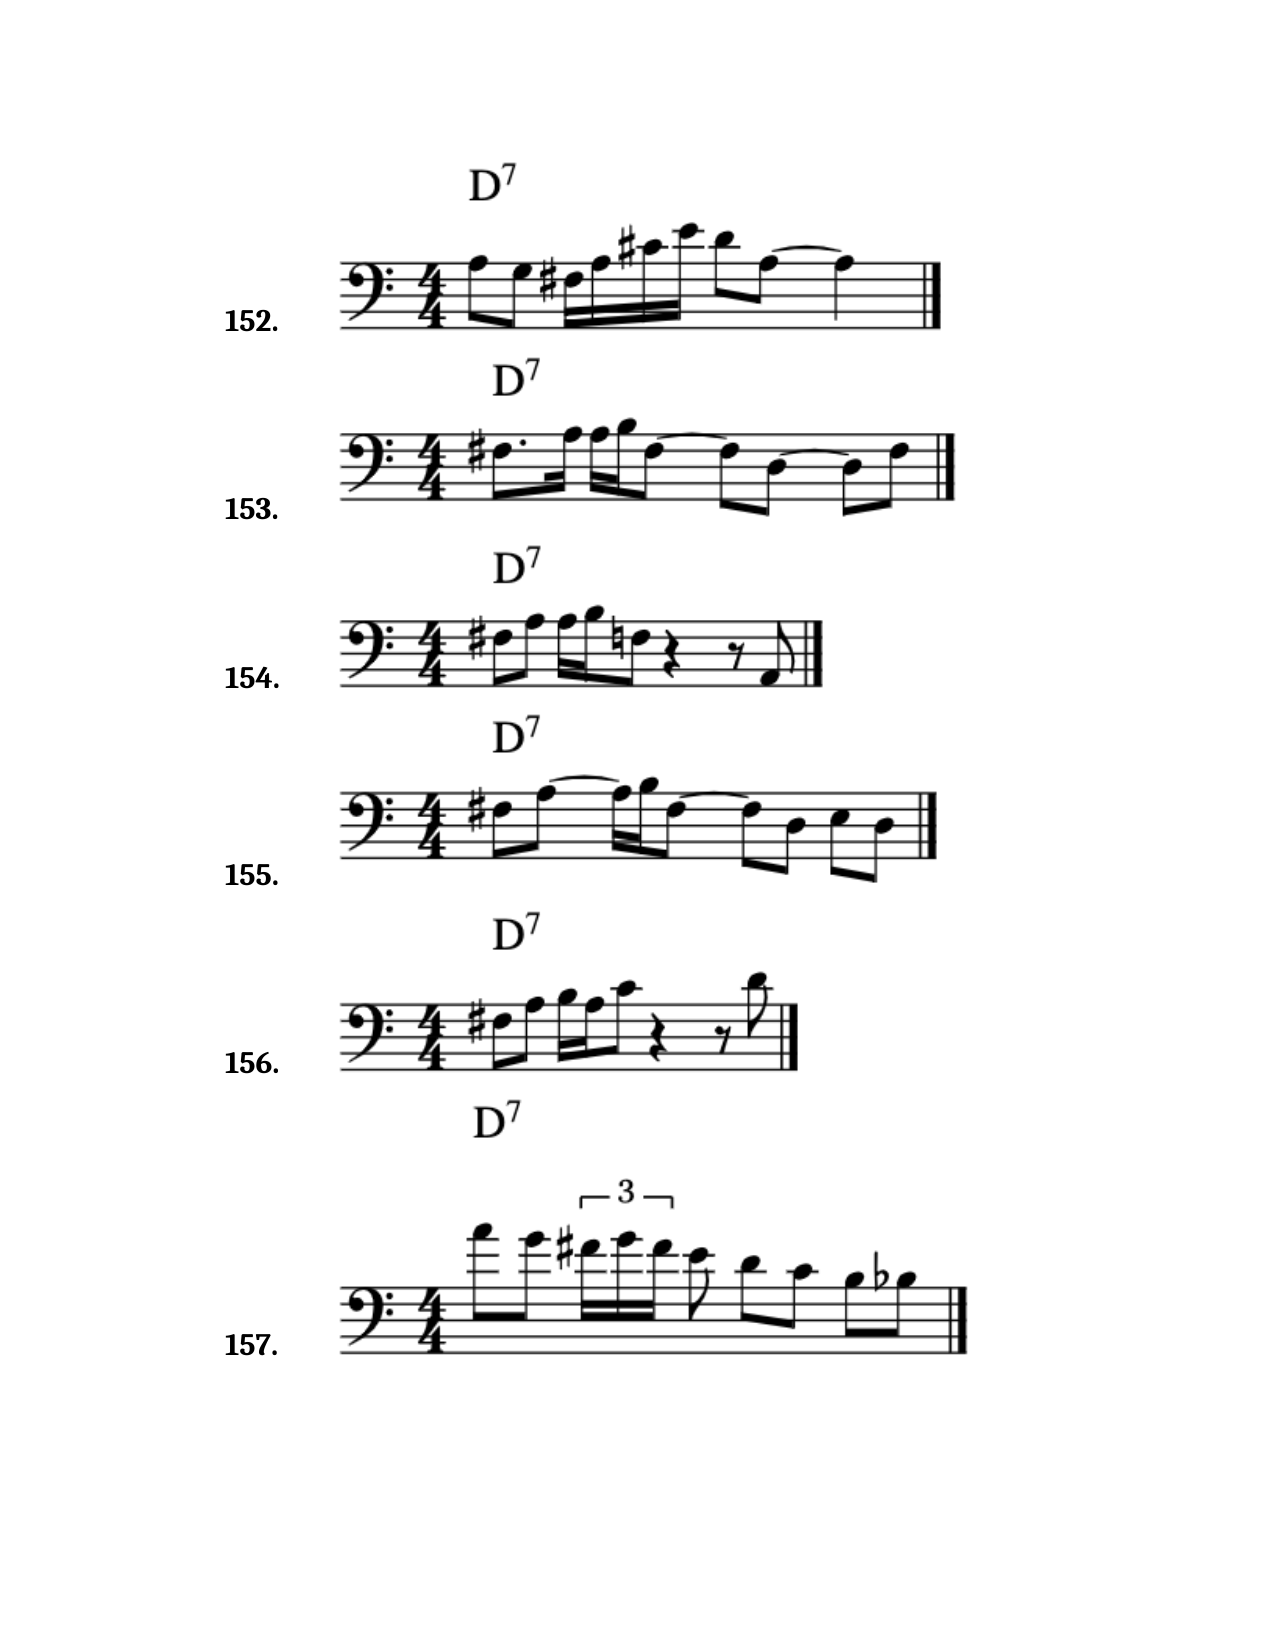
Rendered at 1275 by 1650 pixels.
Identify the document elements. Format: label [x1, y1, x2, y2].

picture [337, 150, 944, 332]
picture [337, 898, 800, 1074]
picture [337, 344, 957, 520]
picture [337, 532, 826, 689]
picture [337, 701, 940, 886]
picture [337, 1086, 969, 1356]
